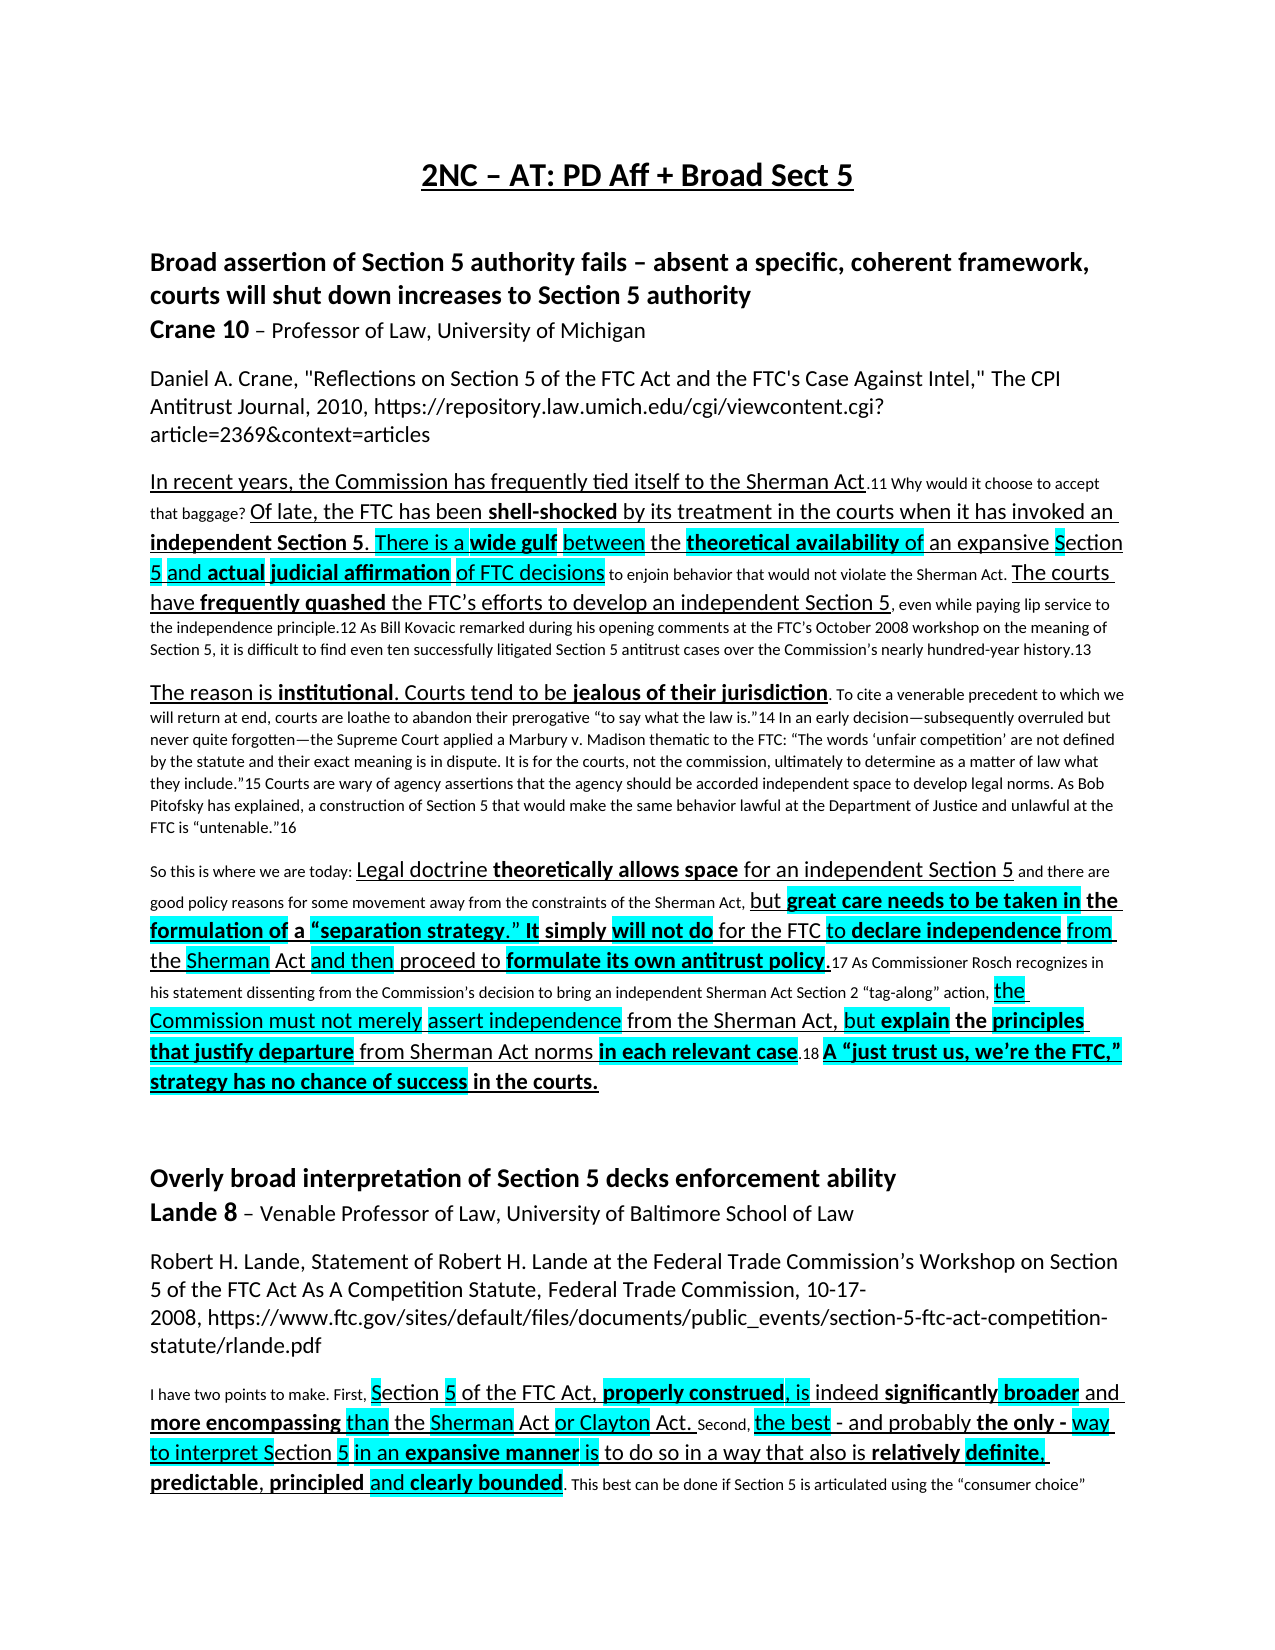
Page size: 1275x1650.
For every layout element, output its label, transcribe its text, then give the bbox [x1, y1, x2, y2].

text Overly broad interpretation of Section 5 decks enforcement ability [150, 1161, 1125, 1194]
text In recent years, the Commission has frequently tied itself to the Sherman Act.11 Why would it choose to accept that baggage? Of late, the FTC has been shell-shocked by its treatment in the courts when it has invoked an independent Section 5. There is a wide gulf between the theoretical availability of an expansive Section 5 and actual judicial affirmation of FTC decisions to enjoin behavior that would not violate the Sherman Act. The courts have frequently quashed the FTC’s efforts to develop an independent Section 5, even while paying lip service to the independence principle.12 As Bill Kovacic remarked during his opening comments at the FTC’s October 2008 workshop on the meaning of Section 5, it is difficult to find even ten successfully litigated Section 5 antitrust cases over the Commission’s nearly hundred-year history.13 [150, 467, 1125, 660]
text Crane 10 – Professor of Law, University of Michigan [150, 313, 1125, 346]
text The reason is institutional. Courts tend to be jealous of their jurisdiction. To cite a venerable precedent to which we will return at end, courts are loathe to abandon their prerogative “to say what the law is.”14 In an early decision—subsequently overruled but never quite forgotten—the Supreme Court applied a Marbury v. Madison thematic to the FTC: “The words ‘unfair competition’ are not defined by the statute and their exact meaning is in dispute. It is for the courts, not the commission, ultimately to determine as a matter of law what they include.”15 Courts are wary of agency assertions that the agency should be accorded independent space to develop legal norms. As Bob Pitofsky has explained, a construction of Section 5 that would make the same behavior lawful at the Department of Justice and unlawful at the FTC is “untenable.”16 [150, 678, 1125, 837]
text Lande 8 – Venable Professor of Law, University of Baltimore School of Law [150, 1195, 1125, 1228]
subtitle 2NC – AT: PD Aff + Broad Sect 5 [150, 154, 1125, 195]
text Broad assertion of Section 5 authority fails – absent a specific, coherent framework, courts will shut down increases to Section 5 authority [150, 245, 1125, 311]
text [150, 1378, 1125, 1497]
text Robert H. Lande, Statement of Robert H. Lande at the Federal Trade Commission’s Workshop on Section 5 of the FTC Act As A Competition Statute, Federal Trade Commission, 10-17-2008, https://www.ftc.gov/sites/default/files/documents/public_events/section-5-ftc-act-competition-statute/rlande.pdf [150, 1247, 1125, 1359]
text So this is where we are today: Legal doctrine theoretically allows space for an independent Section 5 and there are good policy reasons for some movement away from the constraints of the Sherman Act, but great care needs to be taken in the formulation of a “separation strategy.” It simply will not do for the FTC to declare independence from the Sherman Act and then proceed to formulate its own antitrust policy.17 As Commissioner Rosch recognizes in his statement dissenting from the Commission’s decision to bring an independent Sherman Act Section 2 “tag-along” action, the Commission must not merely assert independence from the Sherman Act, but explain the principles that justify departure from Sherman Act norms in each relevant case.18 A “just trust us, we’re the FTC,” strategy has no chance of success in the courts. [150, 856, 1125, 1095]
text Daniel A. Crane, "Reflections on Section 5 of the FTC Act and the FTC's Case Against Intel," The CPI Antitrust Journal, 2010, https://repository.law.umich.edu/cgi/viewcontent.cgi?article=2369&context=articles [150, 364, 1125, 448]
